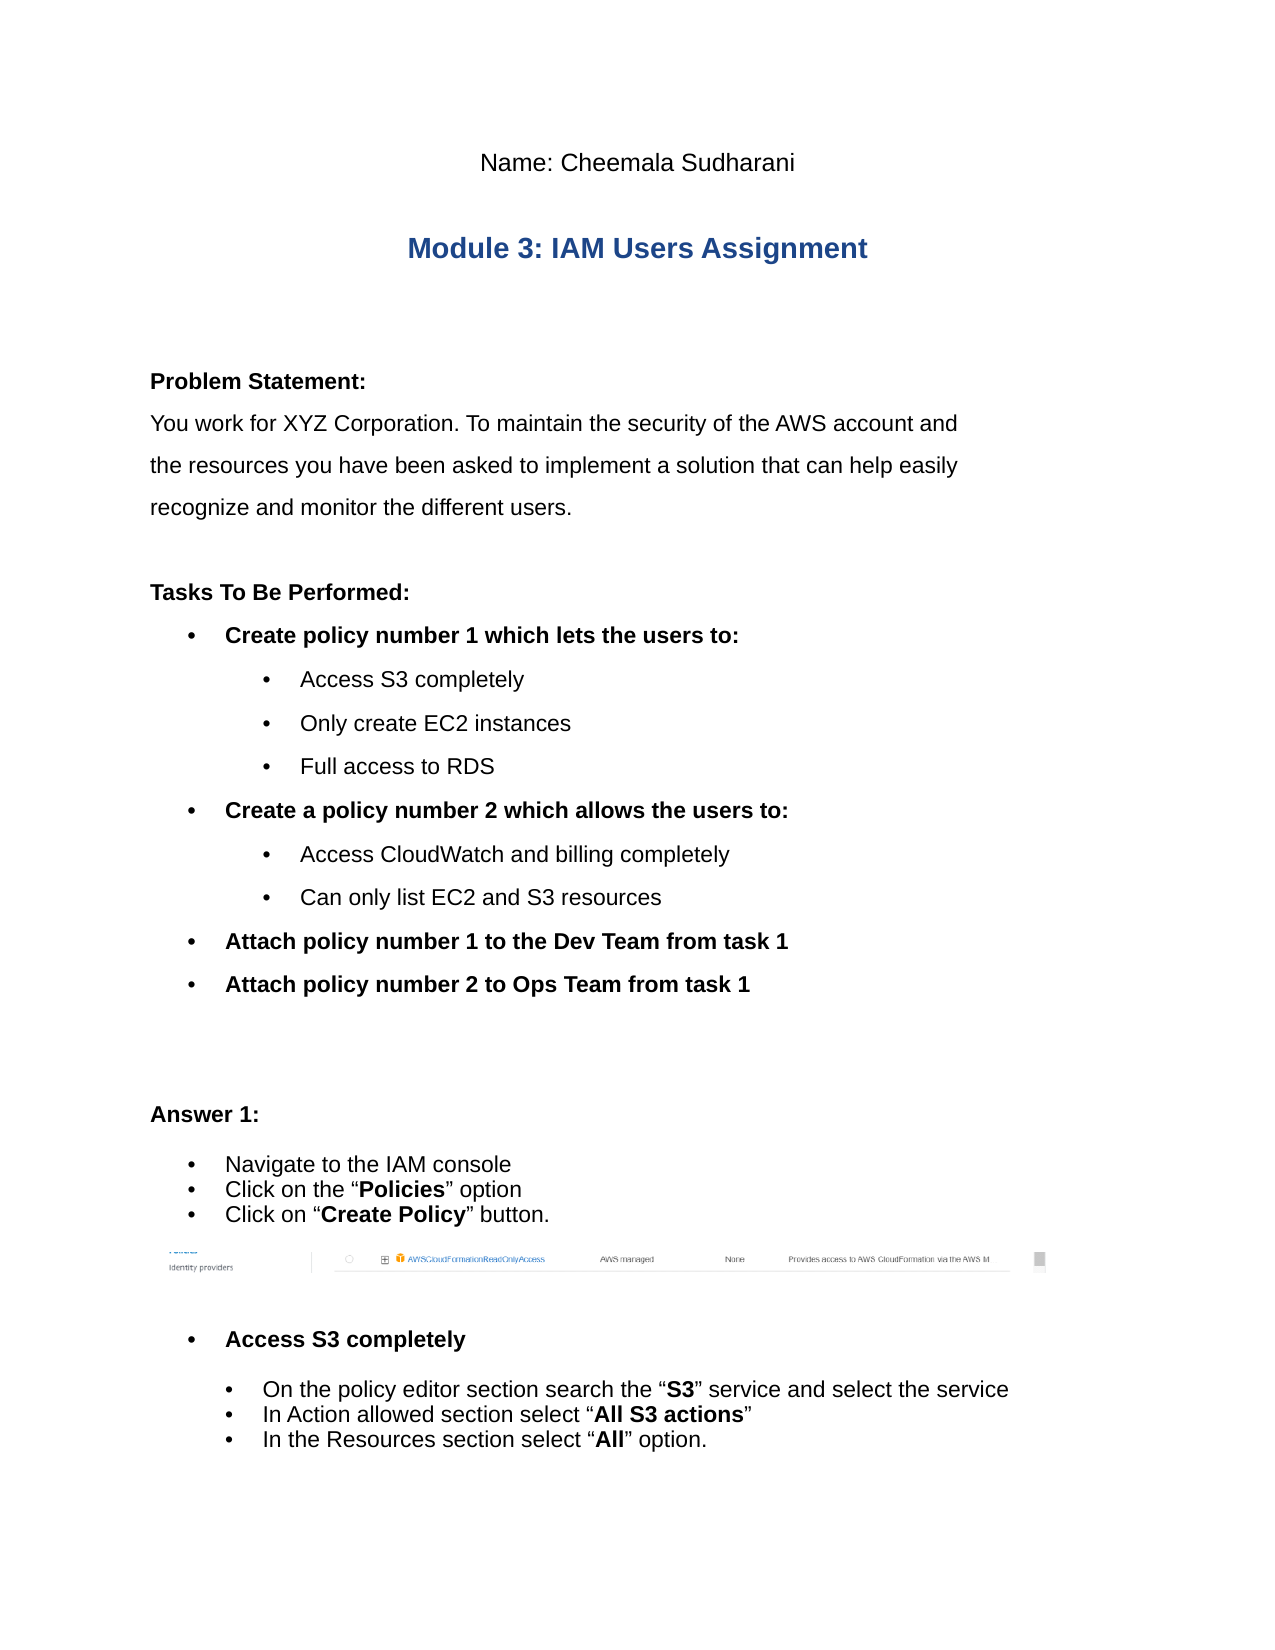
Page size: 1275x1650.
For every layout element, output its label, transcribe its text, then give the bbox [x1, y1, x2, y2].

text Module 3: IAM Users Assignment [150, 237, 1125, 264]
text the resources you have been asked to implement a solution that can help easily [150, 453, 1125, 478]
list Create a policy number 2 which allows the users to: [187, 797, 1125, 824]
text You work for XYZ Corporation. To maintain the security of the AWS account and [150, 412, 1125, 437]
list Attach policy number 2 to Ops Team from task 1 [187, 971, 1125, 998]
text recognize and monitor the different users. [150, 495, 1125, 520]
list Create policy number 1 which lets the users to: [187, 622, 1125, 649]
list In the Resources section select “All” option. [225, 1427, 1125, 1452]
list On the policy editor section search the “S3” service and select the service [225, 1377, 1125, 1402]
text Tasks To Be Performed: [150, 578, 1125, 606]
list In Action allowed section select “All S3 actions” [225, 1402, 1125, 1427]
list Access CloudWatch and billing completely [262, 840, 1125, 867]
list Only create EC2 instances [262, 709, 1125, 736]
list Click on “Create Policy” button. [187, 1202, 1125, 1227]
list Full access to RDS [262, 753, 1125, 780]
list Navigate to the IAM console [187, 1152, 1125, 1177]
list Attach policy number 1 to the Dev Team from task 1 [187, 928, 1125, 955]
list Can only list EC2 and S3 resources [262, 884, 1125, 911]
list Click on the “Policies” option [187, 1177, 1125, 1202]
text Name: Cheemala Sudharani [150, 150, 1125, 177]
text Answer 1: [150, 1102, 1125, 1127]
text Problem Statement: [150, 368, 1125, 395]
list Access S3 completely [262, 666, 1125, 693]
list Access S3 completely [187, 1327, 1125, 1352]
